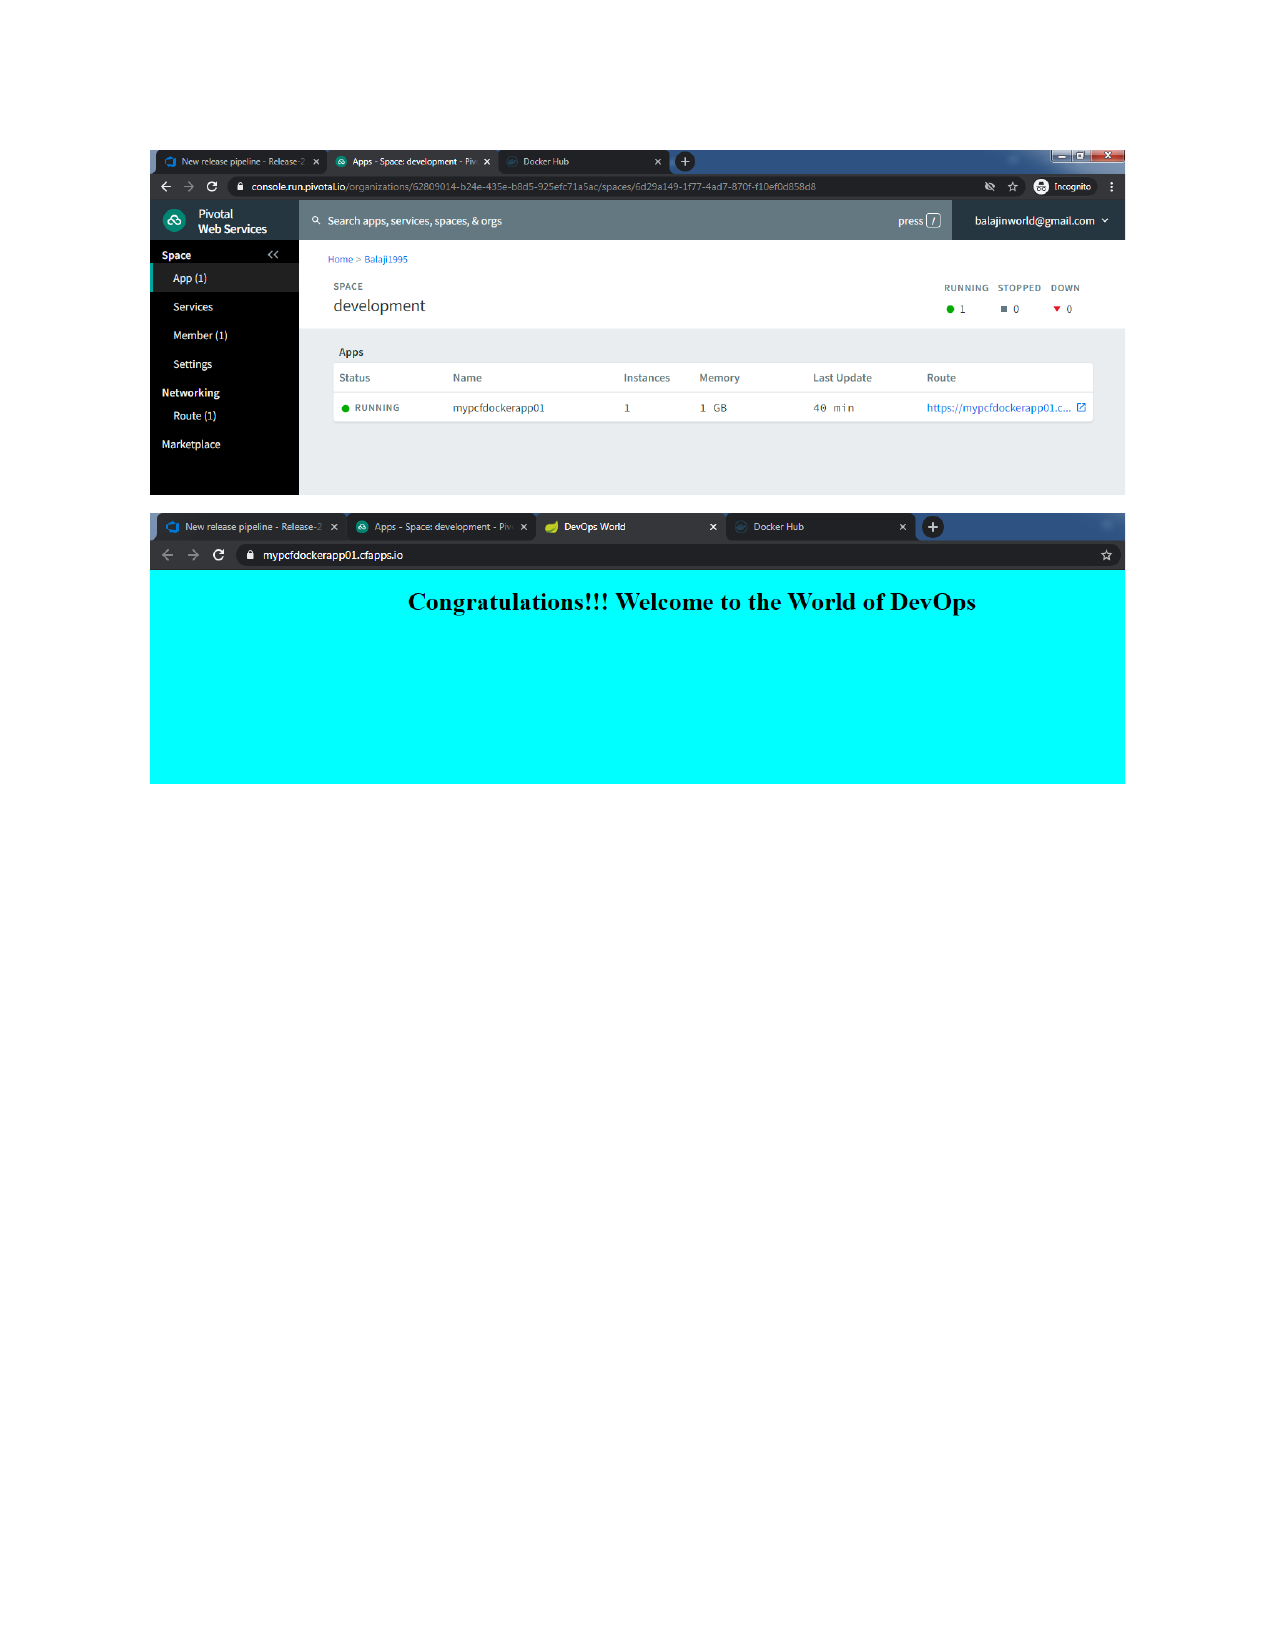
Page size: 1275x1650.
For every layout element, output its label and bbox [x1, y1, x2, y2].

picture [150, 150, 1125, 495]
picture [150, 513, 1125, 784]
